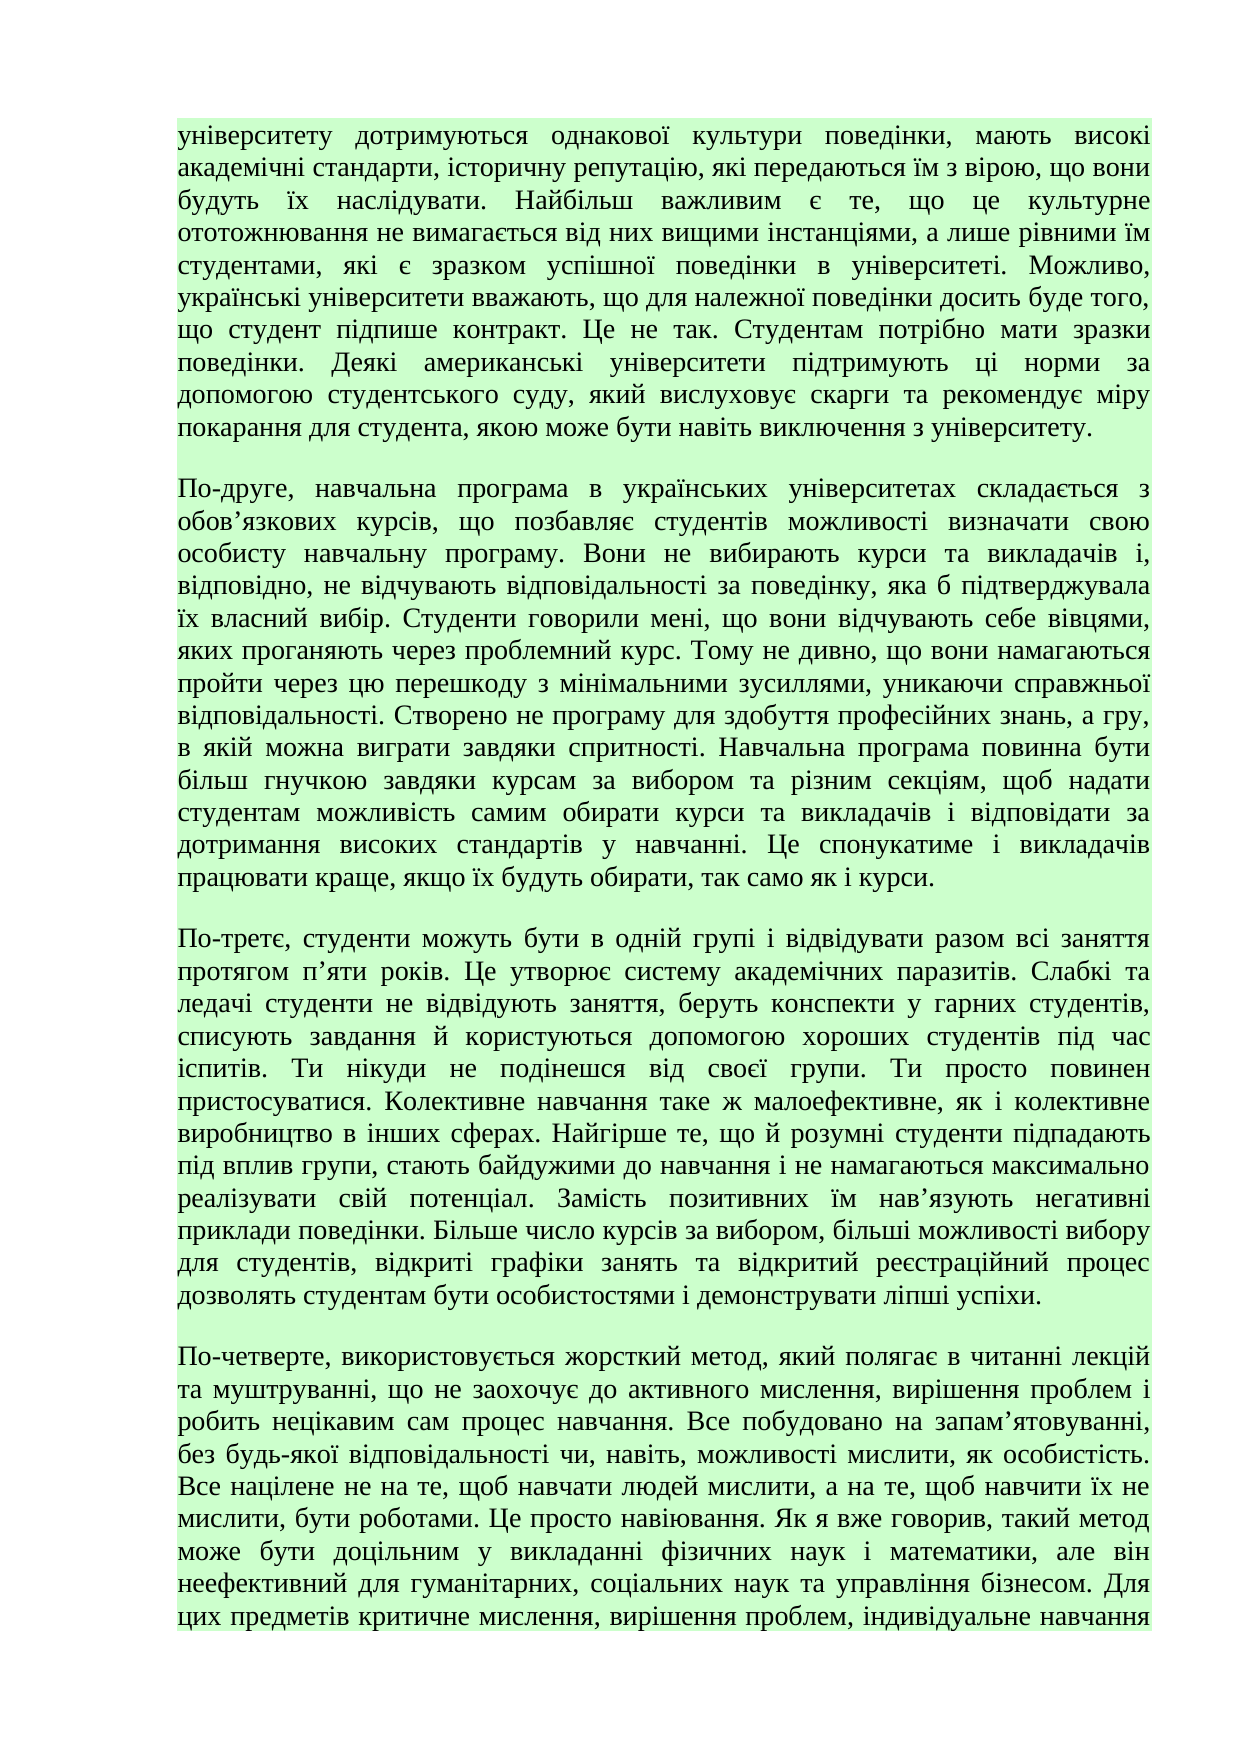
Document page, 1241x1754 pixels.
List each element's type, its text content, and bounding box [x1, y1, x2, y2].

text По-друге, навчальна програма в українських університетах складається з обов’язкових курсів, що позбавляє студентів можливості визначати свою особисту навчальну програму. Вони не вибирають курси та викладачів і, відповідно, не відчувають відповідальності за поведінку, яка б підтверджувала їх власний вибір. Студенти говорили мені, що вони відчувають себе вівцями, яких проганяють через проблемний курс. Тому не дивно, що вони намагаються пройти через цю перешкоду з мінімальними зусиллями, уникаючи справжньої відповідальності. Створено не програму для здобуття професійних знань, а гру, в якій можна виграти завдяки спритності. Навчальна програма повинна бути більш гнучкою завдяки курсам за вибором та різним секціям, щоб надати студентам можливість самим обирати курси та викладачів і відповідати за дотримання високих стандартів у навчанні. Це спонукатиме і викладачів працювати краще, якщо їх будуть обирати, так само як і курси. [177, 471, 1152, 892]
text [177, 118, 1152, 442]
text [177, 1339, 1152, 1631]
text По-третє, студенти можуть бути в одній групі і відвідувати разом всі заняття протягом п’яти років. Це утворює систему академічних паразитів. Слабкі та ледачі студенти не відвідують заняття, беруть конспекти у гарних студентів, списують завдання й користуються допомогою хороших студентів під час іспитів. Ти нікуди не подінешся від своєї групи. Ти просто повинен пристосуватися. Колективне навчання таке ж малоефективне, як і колективне виробництво в інших сферах. Найгірше те, що й розумні студенти підпадають під вплив групи, стають байдужими до навчання і не намагаються максимально реалізувати свій потенціал. Замість позитивних їм нав’язують негативні приклади поведінки. Більше число курсів за вибором, більші можливості вибору для студентів, відкриті графіки занять та відкритий реєстраційний процес дозволять студентам бути особистостями і демонструвати ліпші успіхи. [177, 922, 1152, 1310]
